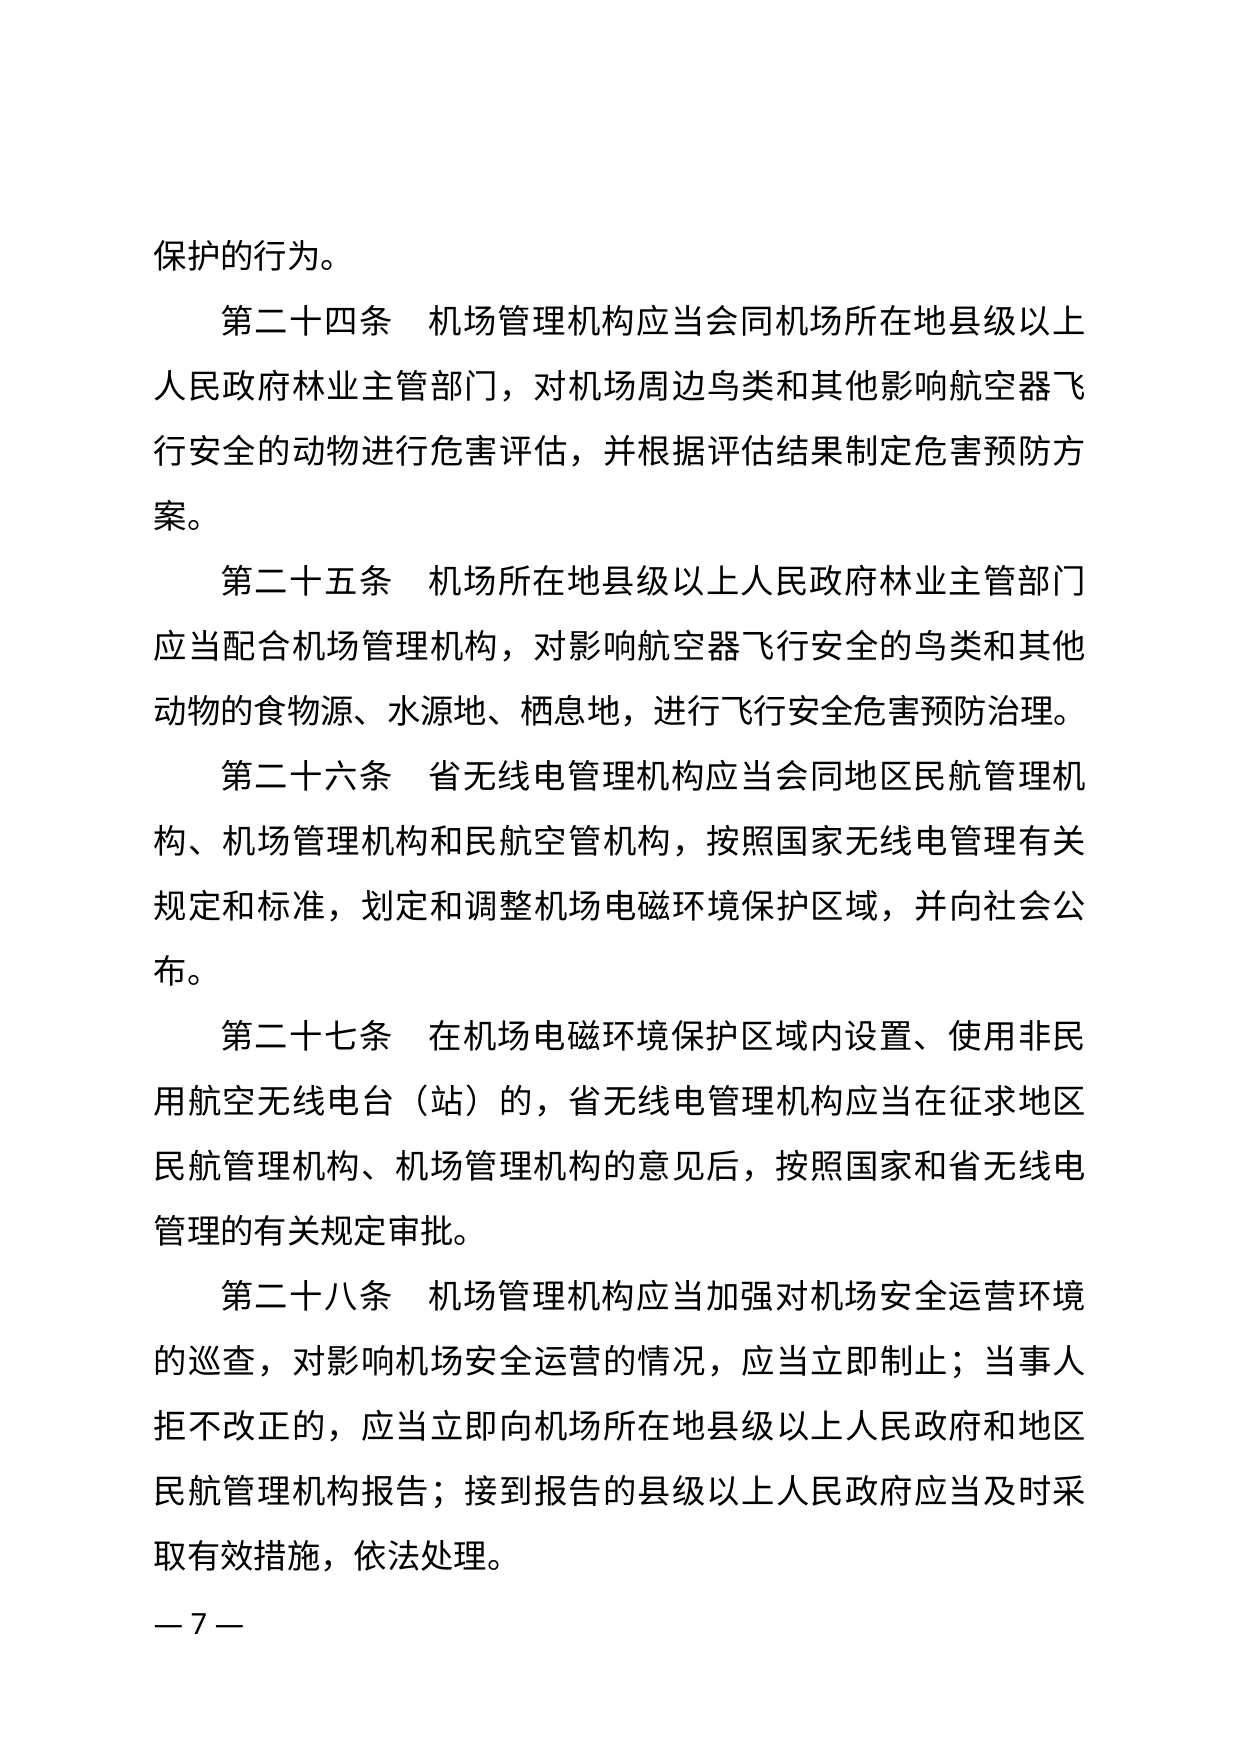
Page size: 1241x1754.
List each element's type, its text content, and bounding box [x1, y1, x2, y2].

text 第二十六条 省无线电管理机构应当会同地区民航管理机构、机场管理机构和民航空管机构，按照国家无线电管理有关规定和标准，划定和调整机场电磁环境保护区域，并向社会公布。 [153, 741, 1087, 1001]
text 第二十七条 在机场电磁环境保护区域内设置、使用非民用航空无线电台（站）的，省无线电管理机构应当在征求地区民航管理机构、机场管理机构的意见后，按照国家和省无线电管理的有关规定审批。 [153, 1001, 1087, 1261]
text 第二十五条 机场所在地县级以上人民政府林业主管部门应当配合机场管理机构，对影响航空器飞行安全的鸟类和其他动物的食物源、水源地、栖息地，进行飞行安全危害预防治理。 [153, 546, 1087, 741]
text 第二十四条 机场管理机构应当会同机场所在地县级以上人民政府林业主管部门，对机场周边鸟类和其他影响航空器飞行安全的动物进行危害评估，并根据评估结果制定危害预防方案。 [153, 286, 1087, 546]
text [153, 221, 1087, 286]
text 第二十八条 机场管理机构应当加强对机场安全运营环境的巡查，对影响机场安全运营的情况，应当立即制止；当事人拒不改正的，应当立即向机场所在地县级以上人民政府和地区民航管理机构报告；接到报告的县级以上人民政府应当及时采取有效措施，依法处理。 [153, 1261, 1087, 1586]
